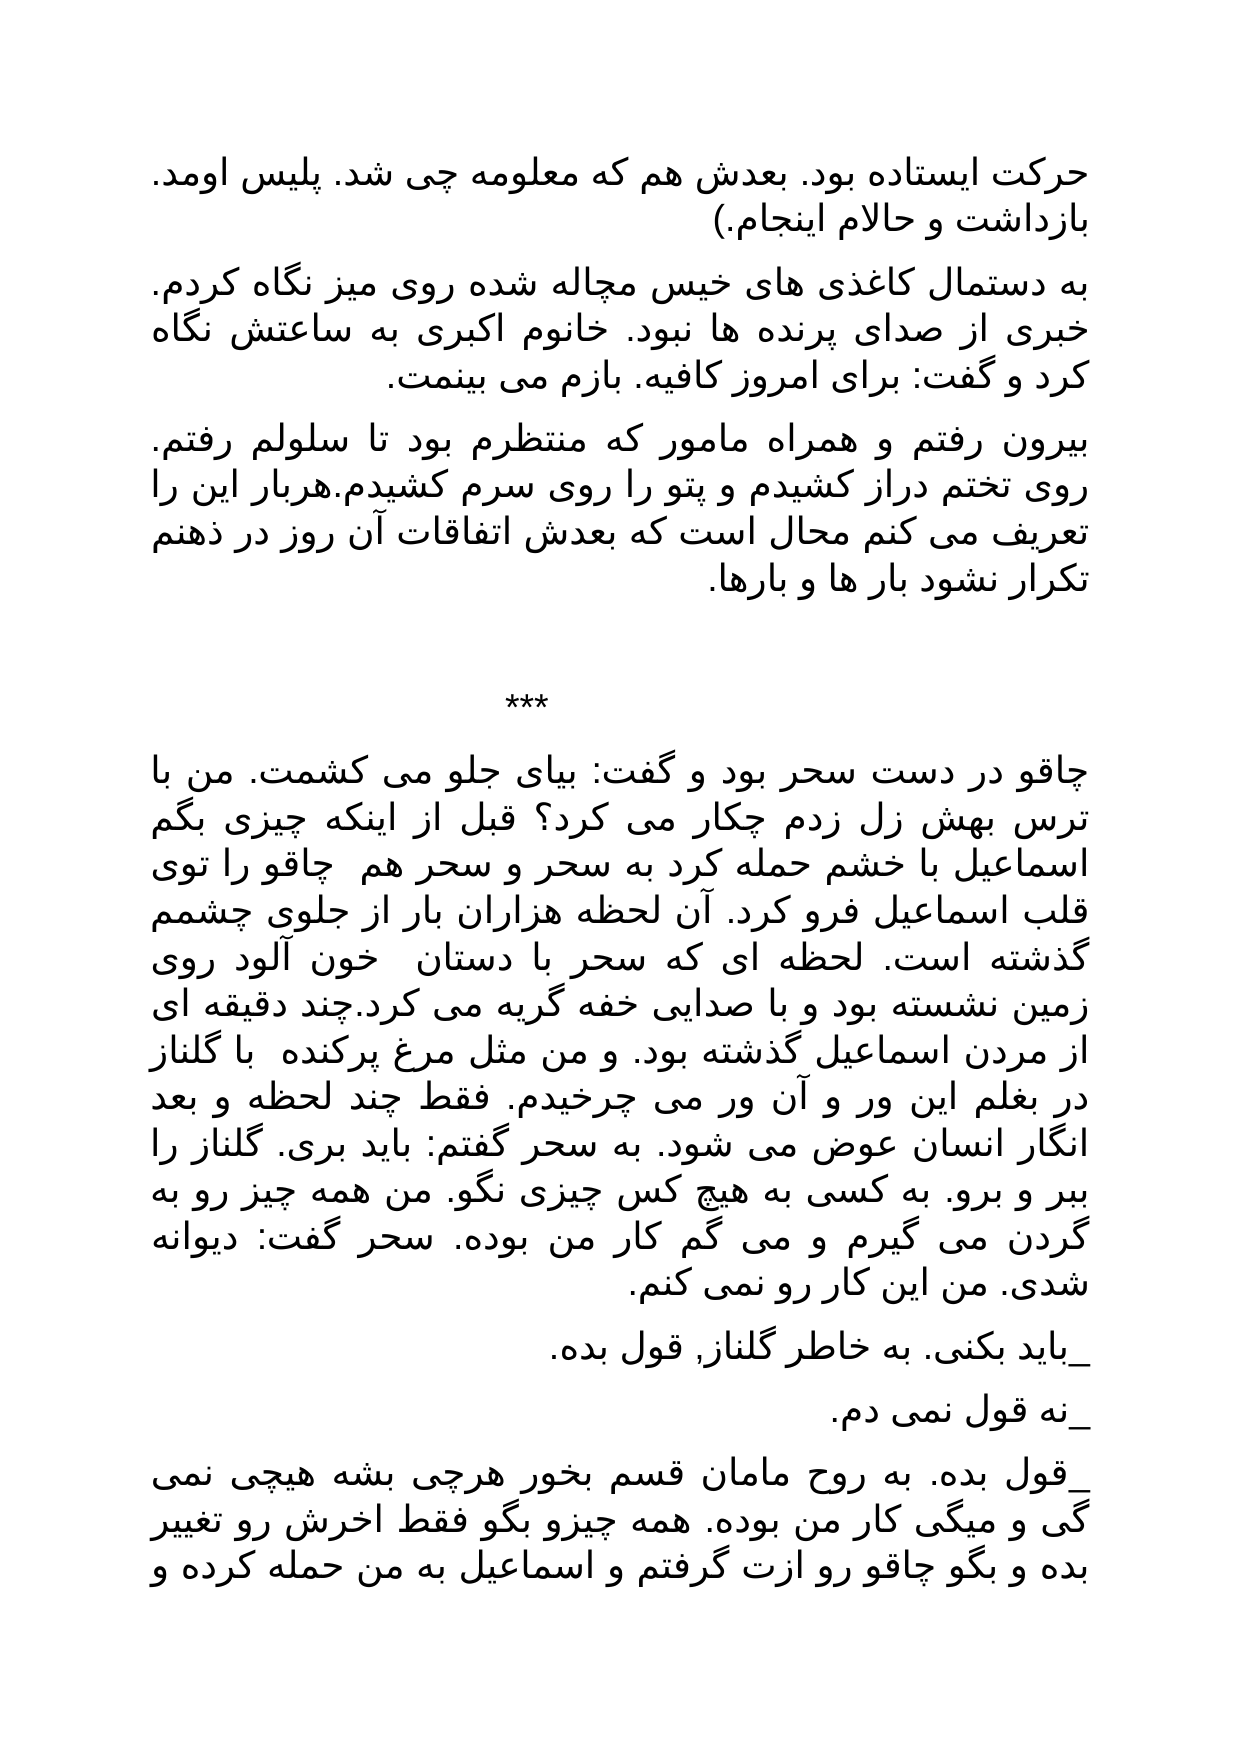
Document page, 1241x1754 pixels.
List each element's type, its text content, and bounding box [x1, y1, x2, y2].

text _باید بکنی. به خاطر گلناز, قول بده. [150, 1324, 1090, 1367]
text *** [150, 685, 1090, 728]
text _نه قول نمی دم. [150, 1387, 1090, 1430]
text چاقو در دست سحر بود و گفت: بیای جلو می کشمت. من با ترس بهش زل زدم چکار می کرد؟ قبل از اینکه چیزی بگم اسماعیل با خشم حمله کرد به سحر و سحر هم چاقو را توی قلب اسماعیل فرو کرد. آن لحظه هزاران بار از جلوی چشمم گذشته است. لحظه ای که سحر با دستان خون آلود روی زمین نشسته بود و با صدایی خفه گریه می کرد.چند دقیقه ای از مردن اسماعیل گذشته بود. و من مثل مرغ پرکنده با گلناز در بغلم این ور و آن ور می چرخیدم. فقط چند لحظه و بعد انگار انسان عوض می شود. به سحر گفتم: باید بری. گلناز را ببر و برو. به کسی به هیچ کس چیزی نگو. من همه چیز رو به گردن می گیرم و می گم کار من بوده. سحر گفت: دیوانه شدی. من این کار رو نمی کنم. [150, 748, 1090, 1304]
text بیرون رفتم و همراه مامور که منتظرم بود تا سلولم رفتم. روی تختم دراز کشیدم و پتو را روی سرم کشیدم.هربار این را تعریف می کنم محال است که بعدش اتفاقات آن روز در ذهنم تکرار نشود بار ها و بارها. [150, 416, 1090, 599]
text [150, 150, 1090, 240]
text به دستمال کاغذی های خیس مچاله شده روی میز نگاه کردم. خبری از صدای پرنده ها نبود. خانوم اکبری به ساعتش نگاه کرد و گفت: برای امروز کافیه. بازم می بینمت. [150, 260, 1090, 396]
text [150, 1450, 1090, 1587]
